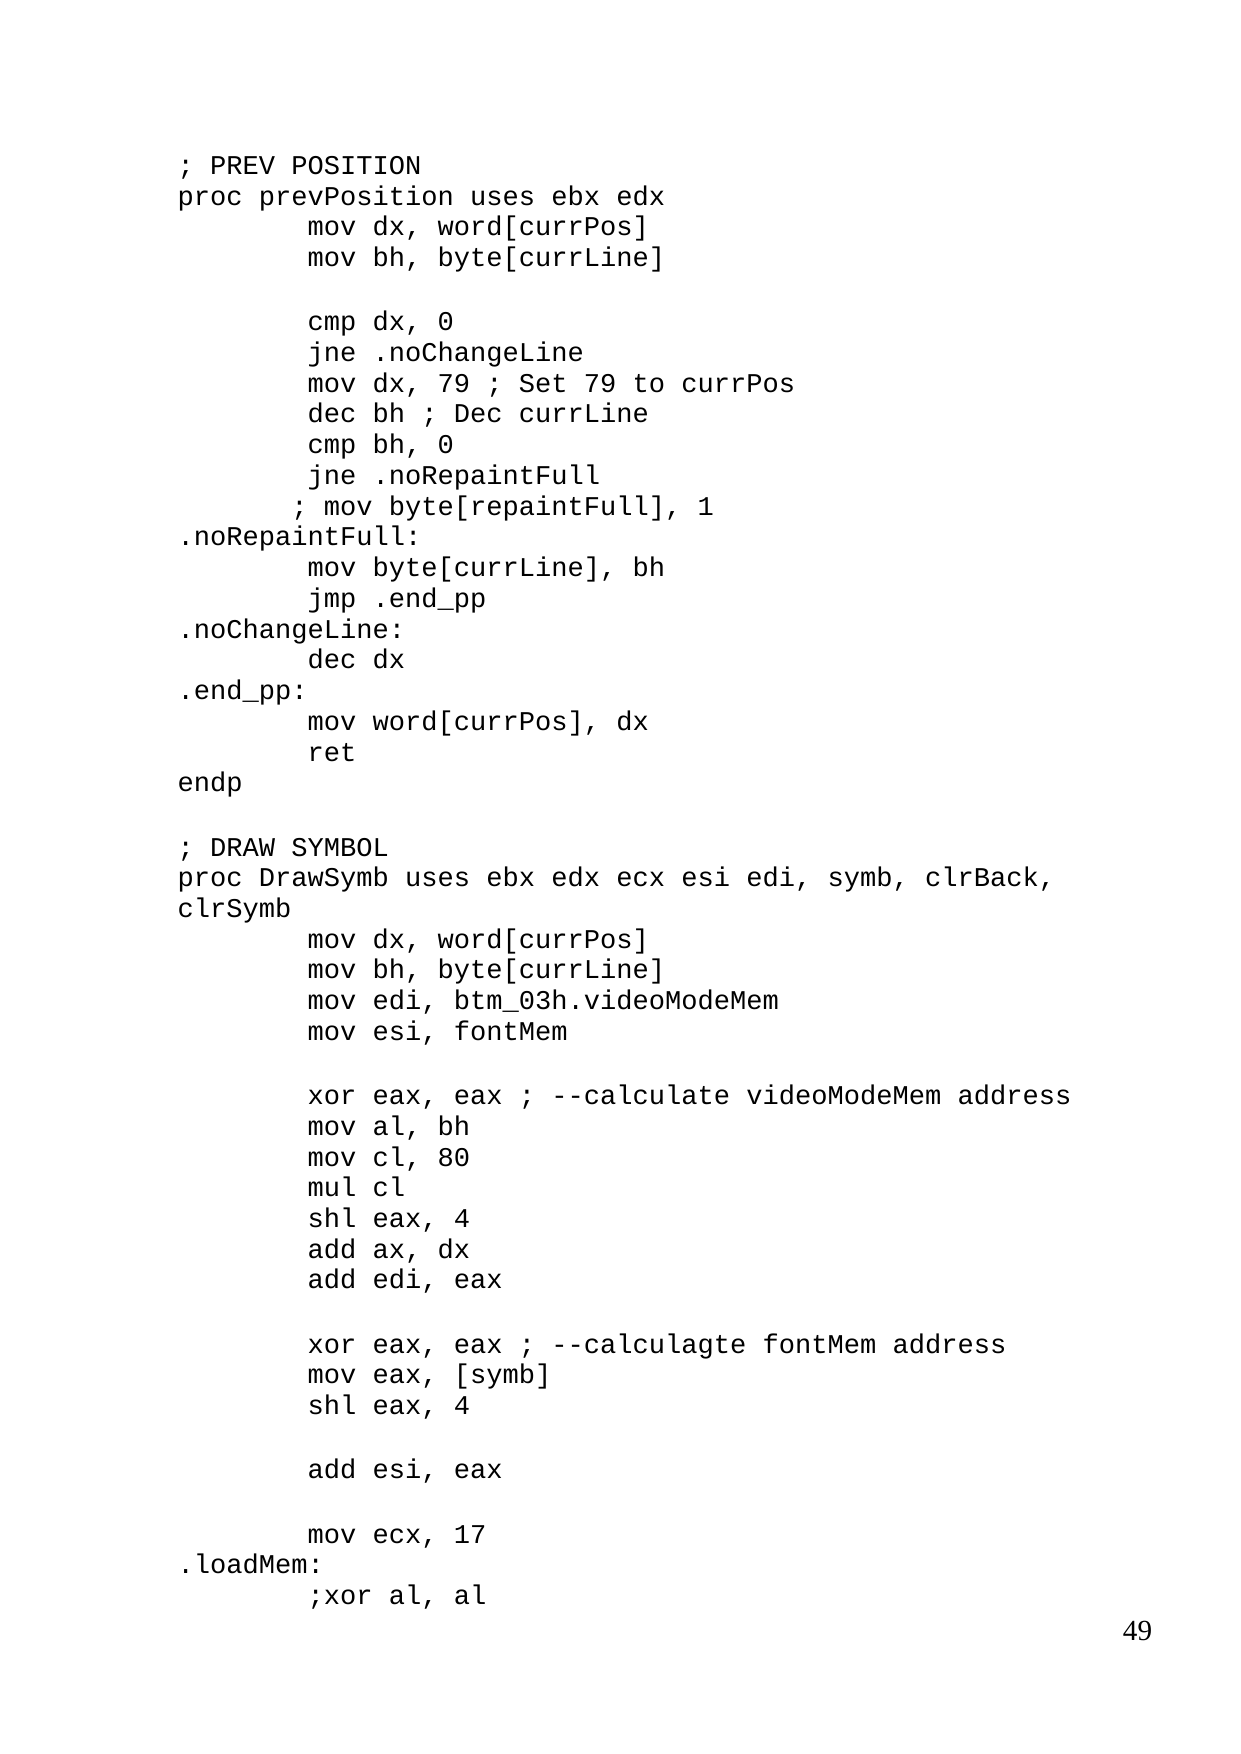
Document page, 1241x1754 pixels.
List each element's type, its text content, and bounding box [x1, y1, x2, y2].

text xor eax, eax ; --calculate videoModeMem address [177, 1082, 1152, 1113]
text mov edi, btm_03h.videoModeMem [177, 987, 1152, 1018]
text mov eax, [symb] [177, 1361, 1152, 1392]
text dec bh ; Dec currLine [177, 400, 1152, 431]
text ; PREV POSITION [177, 152, 1152, 182]
text jne .noRepaintFull [177, 462, 1152, 492]
text .noChangeLine: [177, 615, 1152, 646]
text dec dx [177, 646, 1152, 677]
text mul cl [177, 1174, 1152, 1205]
text cmp bh, 0 [177, 431, 1152, 462]
text mov bh, byte[currLine] [177, 244, 1152, 274]
text jne .noChangeLine [177, 339, 1152, 369]
text shl eax, 4 [177, 1205, 1152, 1236]
text .noRepaintFull: [177, 523, 1152, 554]
text mov dx, word[currPos] [177, 213, 1152, 244]
text add edi, eax [177, 1266, 1152, 1297]
text xor eax, eax ; --calculagte fontMem address [177, 1331, 1152, 1361]
text mov dx, word[currPos] [177, 926, 1152, 956]
text add ax, dx [177, 1236, 1152, 1266]
text ; mov byte[repaintFull], 1 [177, 492, 1152, 523]
text mov word[currPos], dx [177, 708, 1152, 738]
text mov bh, byte[currLine] [177, 956, 1152, 987]
text ret [177, 738, 1152, 769]
text add esi, eax [177, 1456, 1152, 1487]
text mov al, bh [177, 1113, 1152, 1143]
text endp [177, 769, 1152, 800]
text jmp .end_pp [177, 585, 1152, 615]
text mov esi, fontMem [177, 1018, 1152, 1048]
text shl eax, 4 [177, 1392, 1152, 1423]
text .end_pp: [177, 677, 1152, 708]
text mov dx, 79 ; Set 79 to currPos [177, 369, 1152, 400]
text cmp dx, 0 [177, 308, 1152, 339]
text mov ecx, 17 [177, 1521, 1152, 1551]
text proc prevPosition uses ebx edx [177, 182, 1152, 213]
text ;xor al, al [177, 1582, 1152, 1613]
text .loadMem: [177, 1551, 1152, 1582]
text proc DrawSymb uses ebx edx ecx esi edi, symb, clrBack, clrSymb [177, 864, 1152, 926]
text mov cl, 80 [177, 1143, 1152, 1174]
text ; DRAW SYMBOL [177, 833, 1152, 864]
text mov byte[currLine], bh [177, 554, 1152, 585]
